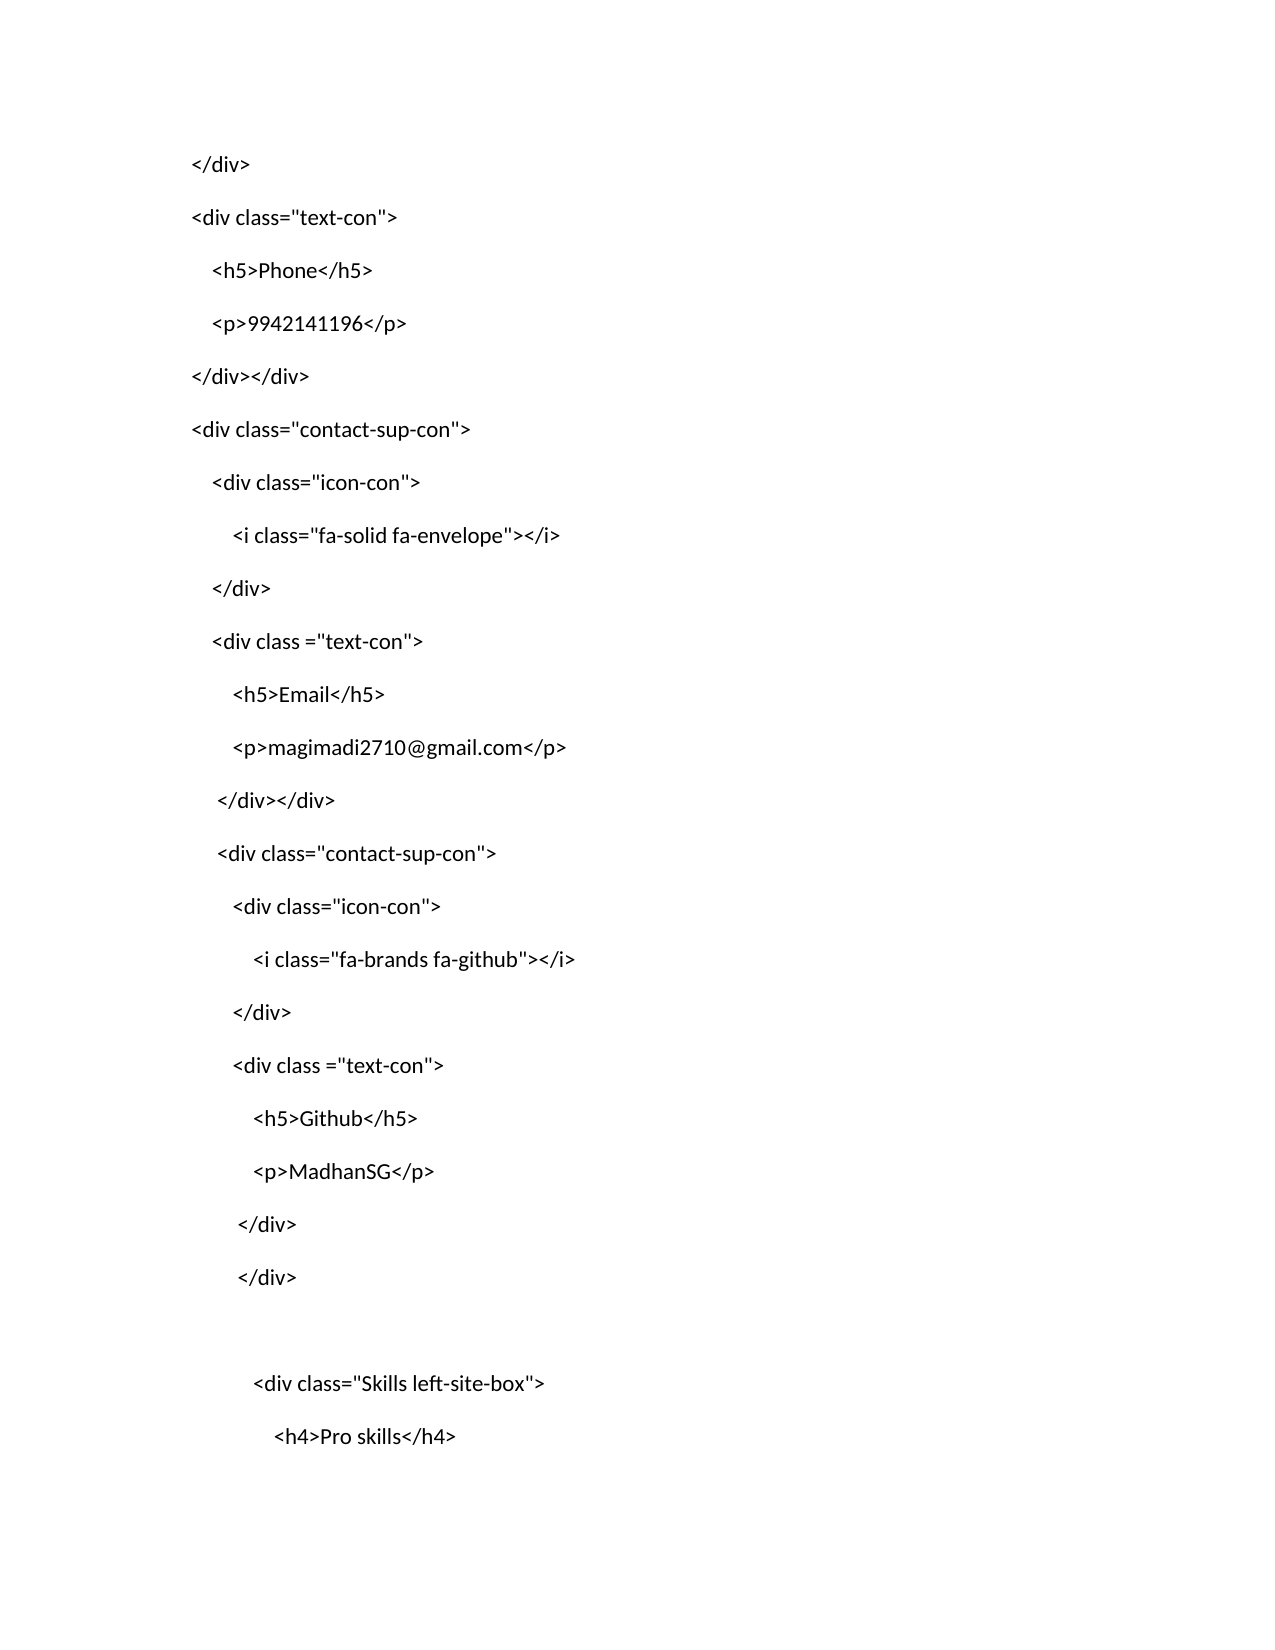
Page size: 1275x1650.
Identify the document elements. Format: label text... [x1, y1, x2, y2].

text <div class="contact-sup-con"> [150, 415, 1125, 443]
text </div> [150, 1263, 1125, 1291]
text <div class="text-con"> [150, 203, 1125, 231]
text <h5>Github</h5> [150, 1104, 1125, 1132]
text <div class="Skills left-site-box"> [150, 1369, 1125, 1397]
text <p>MadhanSG</p> [150, 1157, 1125, 1185]
text </div> [150, 574, 1125, 602]
text </div> [150, 998, 1125, 1026]
text <div class ="text-con"> [150, 1051, 1125, 1079]
text <h5>Phone</h5> [150, 256, 1125, 284]
text <i class="fa-solid fa-envelope"></i> [150, 521, 1125, 549]
text <div class="contact-sup-con"> [150, 839, 1125, 867]
text <div class="icon-con"> [150, 468, 1125, 496]
text </div> [150, 150, 1125, 178]
text </div></div> [150, 786, 1125, 814]
text <p>9942141196</p> [150, 309, 1125, 337]
text <i class="fa-brands fa-github"></i> [150, 945, 1125, 973]
text <p>magimadi2710@gmail.com</p> [150, 733, 1125, 761]
text <h4>Pro skills</h4> [150, 1422, 1125, 1451]
text <h5>Email</h5> [150, 680, 1125, 708]
text </div> [150, 1210, 1125, 1238]
text </div></div> [150, 362, 1125, 390]
text <div class ="text-con"> [150, 627, 1125, 655]
text <div class="icon-con"> [150, 892, 1125, 920]
